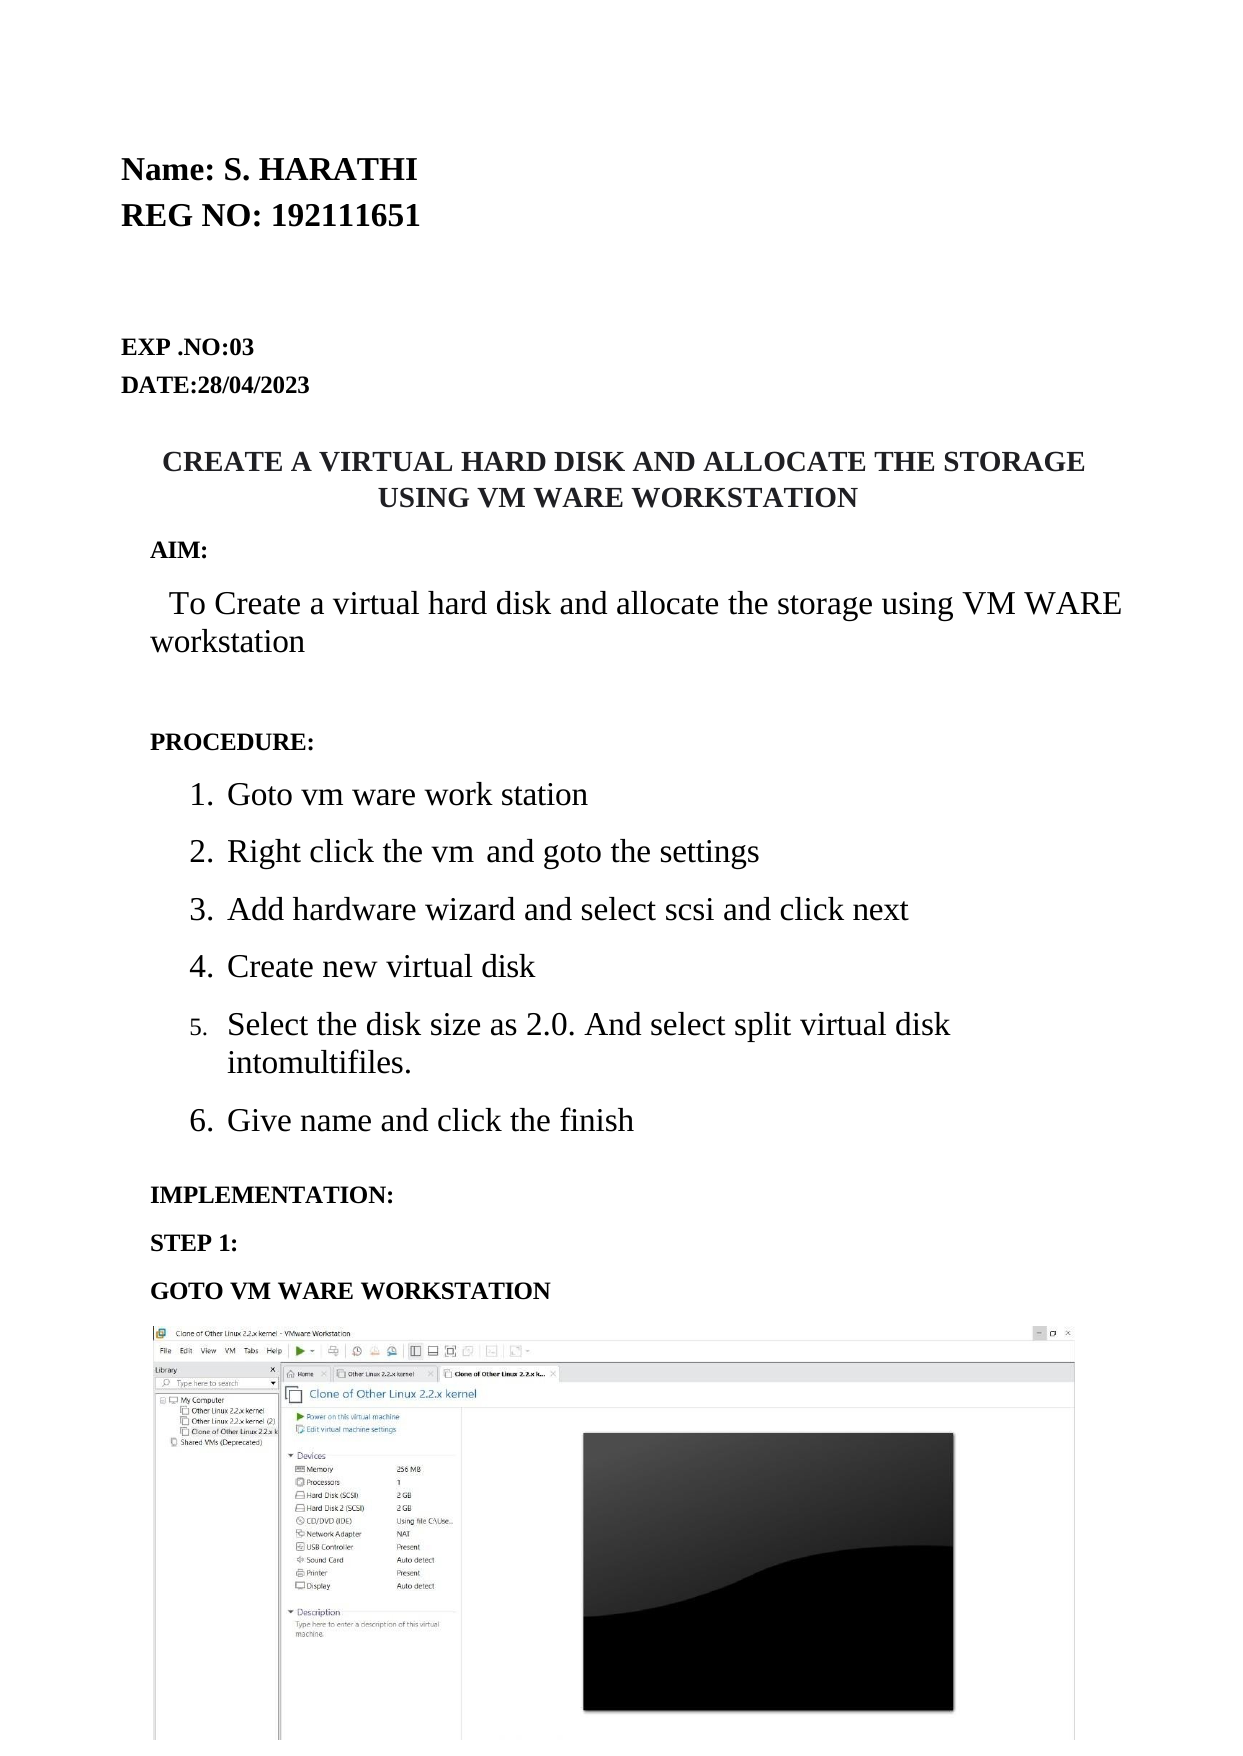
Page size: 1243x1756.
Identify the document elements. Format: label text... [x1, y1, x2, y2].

list Right click the vm and goto the settings [189, 832, 1134, 870]
text GOTO VM WARE WORKSTATION [150, 1276, 1134, 1304]
text To Create a virtual hard disk and allocate the storage using VM WARE workstation [150, 583, 1134, 660]
text IMPLEMENTATION: [150, 1181, 1134, 1209]
list Add hardware wizard and select scsi and click next [189, 889, 1134, 927]
text STEP 1: [150, 1228, 1134, 1257]
list Create new virtual disk [189, 947, 1134, 985]
list Goto vm ware work station [189, 774, 1134, 813]
subtitle Name: S. HARATHI [121, 149, 1134, 188]
list Select the disk size as 2.0. And select split virtual disk intomultifiles. [189, 1004, 1134, 1081]
text CREATE A VIRTUAL HARD DISK AND ALLOCATE THE STORAGE USING VM WARE WORKSTATION [162, 444, 1134, 514]
list Give name and click the finish [189, 1100, 1134, 1138]
text AIM: [150, 535, 1134, 564]
picture [153, 1326, 1075, 1740]
subtitle REG NO: 192111651 [121, 195, 1134, 233]
text EXP .NO:03 DATE:28/04/2023 [121, 332, 341, 398]
text PROCEDURE: [150, 727, 1134, 755]
